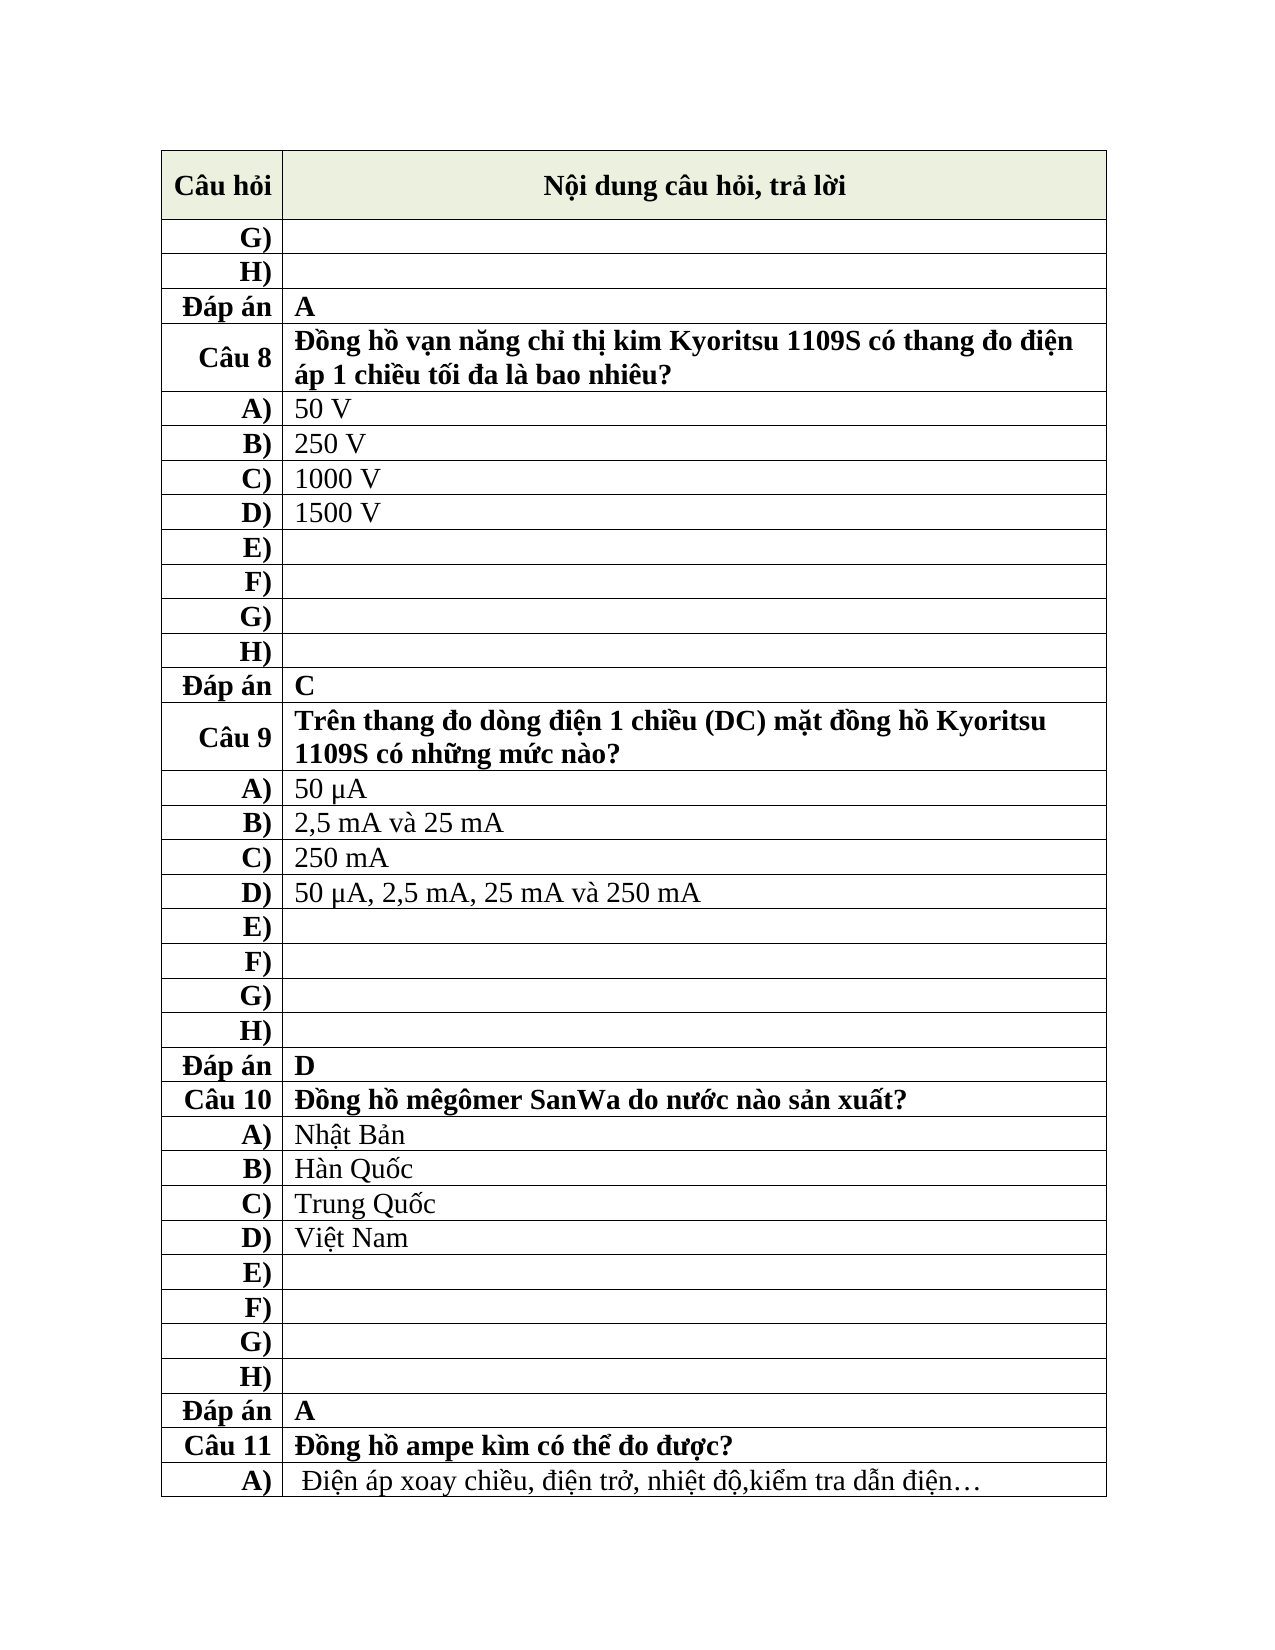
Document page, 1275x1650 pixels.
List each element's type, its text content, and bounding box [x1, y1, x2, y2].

table_cell [283, 979, 1106, 1012]
table_cell [283, 909, 1106, 943]
table_cell 50 V [283, 392, 1106, 425]
table_cell A [283, 1394, 1106, 1427]
table_cell Nhật Bản [283, 1117, 1106, 1150]
table_cell A [283, 289, 1106, 322]
table_cell [283, 1013, 1106, 1047]
table_cell Hàn Quốc [283, 1151, 1106, 1185]
table_cell G) [162, 1324, 282, 1358]
table_cell [283, 1255, 1106, 1289]
table_cell [283, 220, 1106, 253]
table_cell 2,5 mA và 25 mA [283, 806, 1106, 839]
table_cell Câu 8 [162, 324, 282, 391]
table_cell H) [162, 634, 282, 667]
table_cell [283, 1324, 1106, 1358]
table_cell E) [162, 530, 282, 563]
table_cell [283, 1359, 1106, 1392]
table_cell F) [162, 565, 282, 598]
table_cell [283, 944, 1106, 977]
table_cell A) [162, 392, 282, 425]
table_cell G) [162, 599, 282, 633]
table_cell H) [162, 1359, 282, 1392]
table_cell C) [162, 461, 282, 494]
table_cell D) [162, 495, 282, 529]
table_cell 50 μA, 2,5 mA, 25 mA và 250 mA [283, 875, 1106, 908]
table_cell [283, 565, 1106, 598]
table_cell [283, 254, 1106, 288]
table_cell A) [162, 771, 282, 804]
table_cell B) [162, 1151, 282, 1185]
table_cell C [283, 668, 1106, 702]
table_cell Đáp án [162, 668, 282, 702]
table_cell A) [162, 1117, 282, 1150]
table_cell [283, 634, 1106, 667]
table_cell F) [162, 1290, 282, 1323]
table_cell 250 mA [283, 840, 1106, 874]
table_cell [283, 1290, 1106, 1323]
table_cell G) [162, 979, 282, 1012]
table_cell Đáp án [162, 1048, 282, 1081]
table_cell Đồng hồ mêgômer SanWa do nước nào sản xuất? [283, 1082, 1106, 1116]
table_cell E) [162, 1255, 282, 1289]
table_cell D [283, 1048, 1106, 1081]
table_cell Trung Quốc [283, 1186, 1106, 1219]
table_cell Đồng hồ vạn năng chỉ thị kim Kyoritsu 1109S có thang đo điện áp 1 chiều tối đa là bao nhiêu? [283, 324, 1106, 391]
table_cell Đáp án [162, 289, 282, 322]
table_cell [283, 530, 1106, 563]
table_cell Điện áp xoay chiều, điện trở, nhiệt độ,kiểm tra dẫn điện… [283, 1463, 1106, 1496]
table_cell 1500 V [283, 495, 1106, 529]
table_header Nội dung câu hỏi, trả lời [283, 151, 1106, 219]
table_cell Đồng hồ ampe kìm có thể đo được? [283, 1428, 1106, 1462]
table_cell B) [162, 806, 282, 839]
table_cell H) [162, 1013, 282, 1047]
table_cell B) [162, 426, 282, 460]
table_cell 50 μA [283, 771, 1106, 804]
table_cell Câu 11 [162, 1428, 282, 1462]
table_cell A) [162, 1463, 282, 1496]
table_cell Việt Nam [283, 1221, 1106, 1254]
table_cell G) [162, 220, 282, 253]
table_cell E) [162, 909, 282, 943]
table_cell C) [162, 840, 282, 874]
table_cell D) [162, 875, 282, 908]
table_cell 1000 V [283, 461, 1106, 494]
table_cell 250 V [283, 426, 1106, 460]
table_cell H) [162, 254, 282, 288]
table_cell D) [162, 1221, 282, 1254]
table_cell Câu 10 [162, 1082, 282, 1116]
table_cell Đáp án [162, 1394, 282, 1427]
table_cell Câu 9 [162, 703, 282, 770]
table_cell C) [162, 1186, 282, 1219]
table_cell F) [162, 944, 282, 977]
table_cell Trên thang đo dòng điện 1 chiều (DC) mặt đồng hồ Kyoritsu 1109S có những mức nào? [283, 703, 1106, 770]
table_cell [283, 599, 1106, 633]
table_header Câu hỏi [162, 151, 282, 219]
